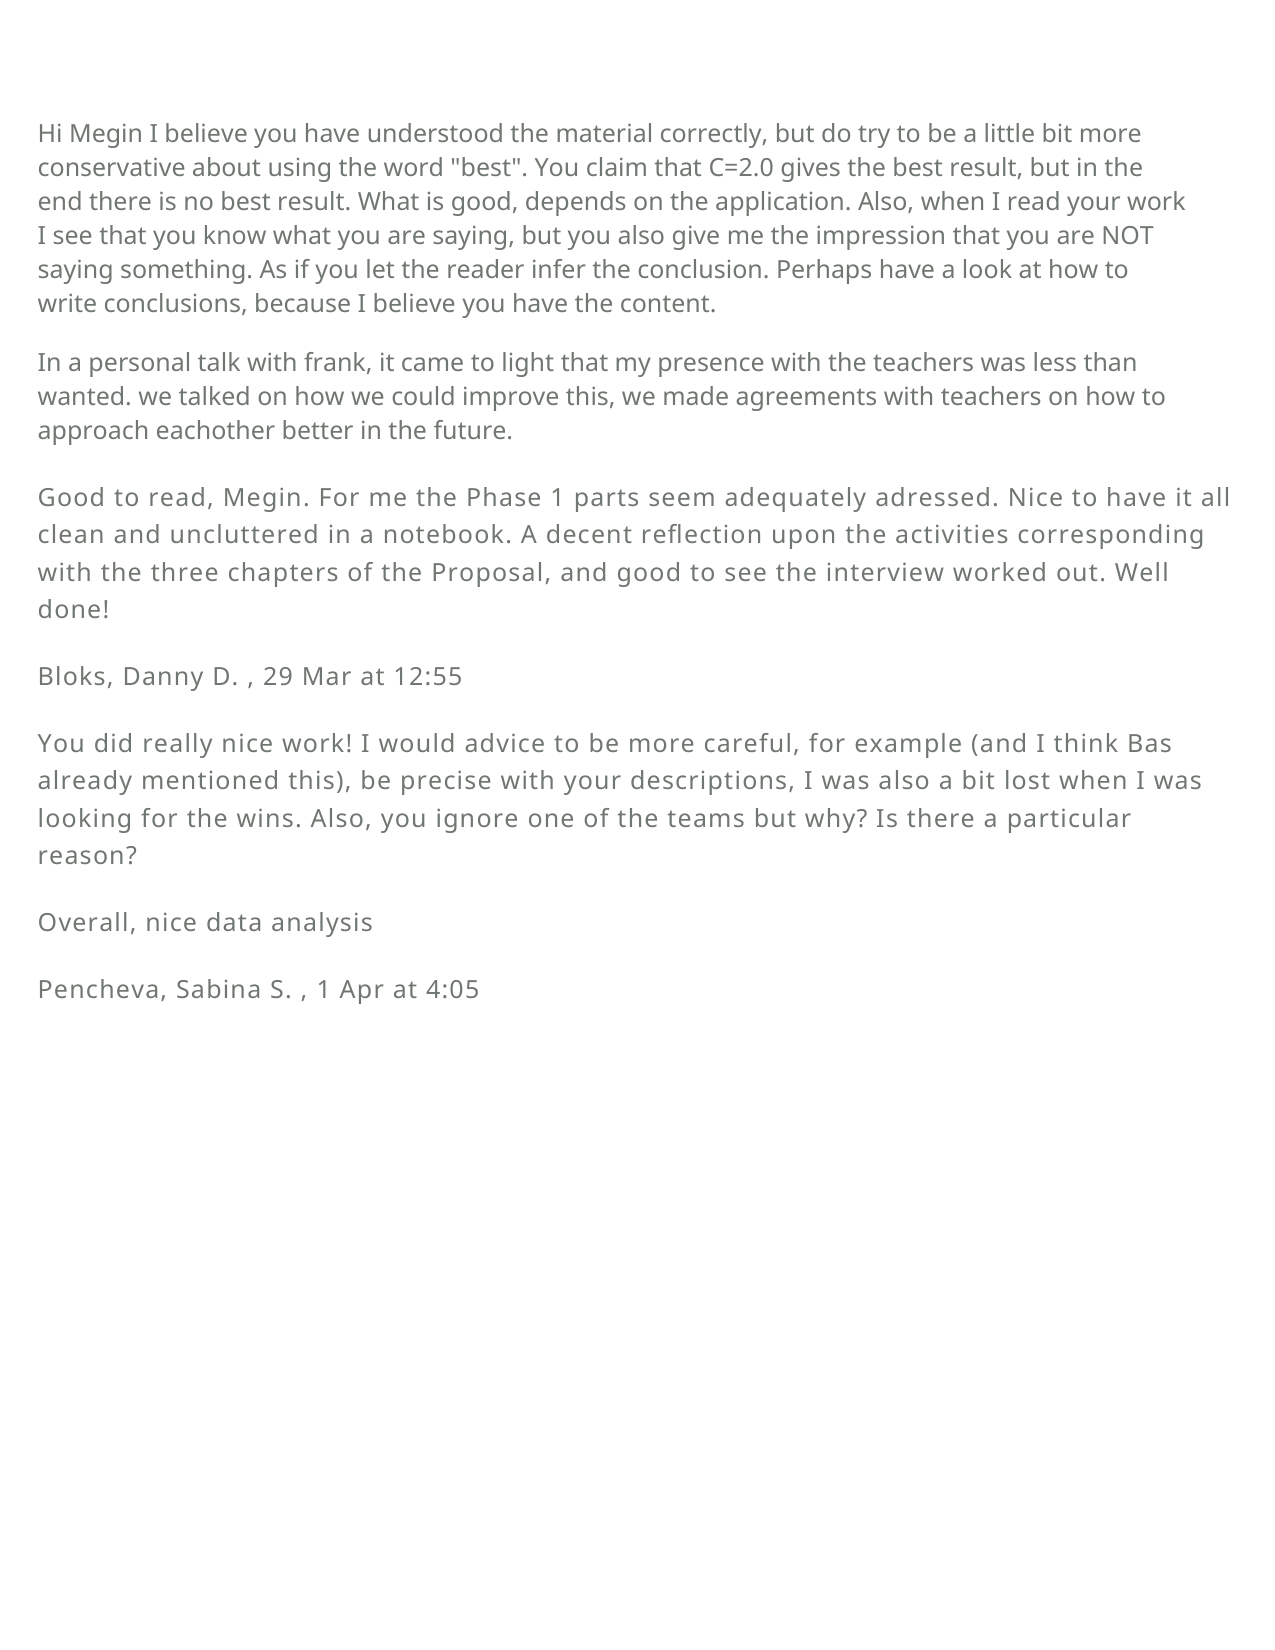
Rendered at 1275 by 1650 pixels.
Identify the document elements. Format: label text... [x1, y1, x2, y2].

text Overall, nice data analysis [37, 901, 1237, 939]
text In a personal talk with frank, it came to light that my presence with the teachers was less than wanted. we talked on how we could improve this, we made agreements with teachers on how to approach eachother better in the future. [37, 345, 1191, 447]
text Hi Megin I believe you have understood the material correctly, but do try to be a little bit more conservative about using the word "best". You claim that C=2.0 gives the best result, but in the end there is no best result. What is good, depends on the application. Also, when I read your work I see that you know what you are saying, but you also give me the impression that you are NOT saying something. As if you let the reader infer the conclusion. Perhaps have a look at how to write conclusions, because I believe you have the content. [37, 116, 1191, 320]
text Pencheva, Sabina S. , 1 Apr at 4:05 [37, 968, 1237, 1005]
text Good to read, Megin. For me the Phase 1 parts seem adequately adressed. Nice to have it all clean and uncluttered in a notebook. A decent reflection upon the activities corresponding with the three chapters of the Proposal, and good to see the interview worked out. Well done! [37, 476, 1237, 626]
text Bloks, Danny D. , 29 Mar at 12:55 [37, 655, 1237, 693]
text You did really nice work! I would advice to be more careful, for example (and I think Bas already mentioned this), be precise with your descriptions, I was also a bit lost when I was looking for the wins. Also, you ignore one of the teams but why? Is there a particular reason? [37, 722, 1237, 872]
